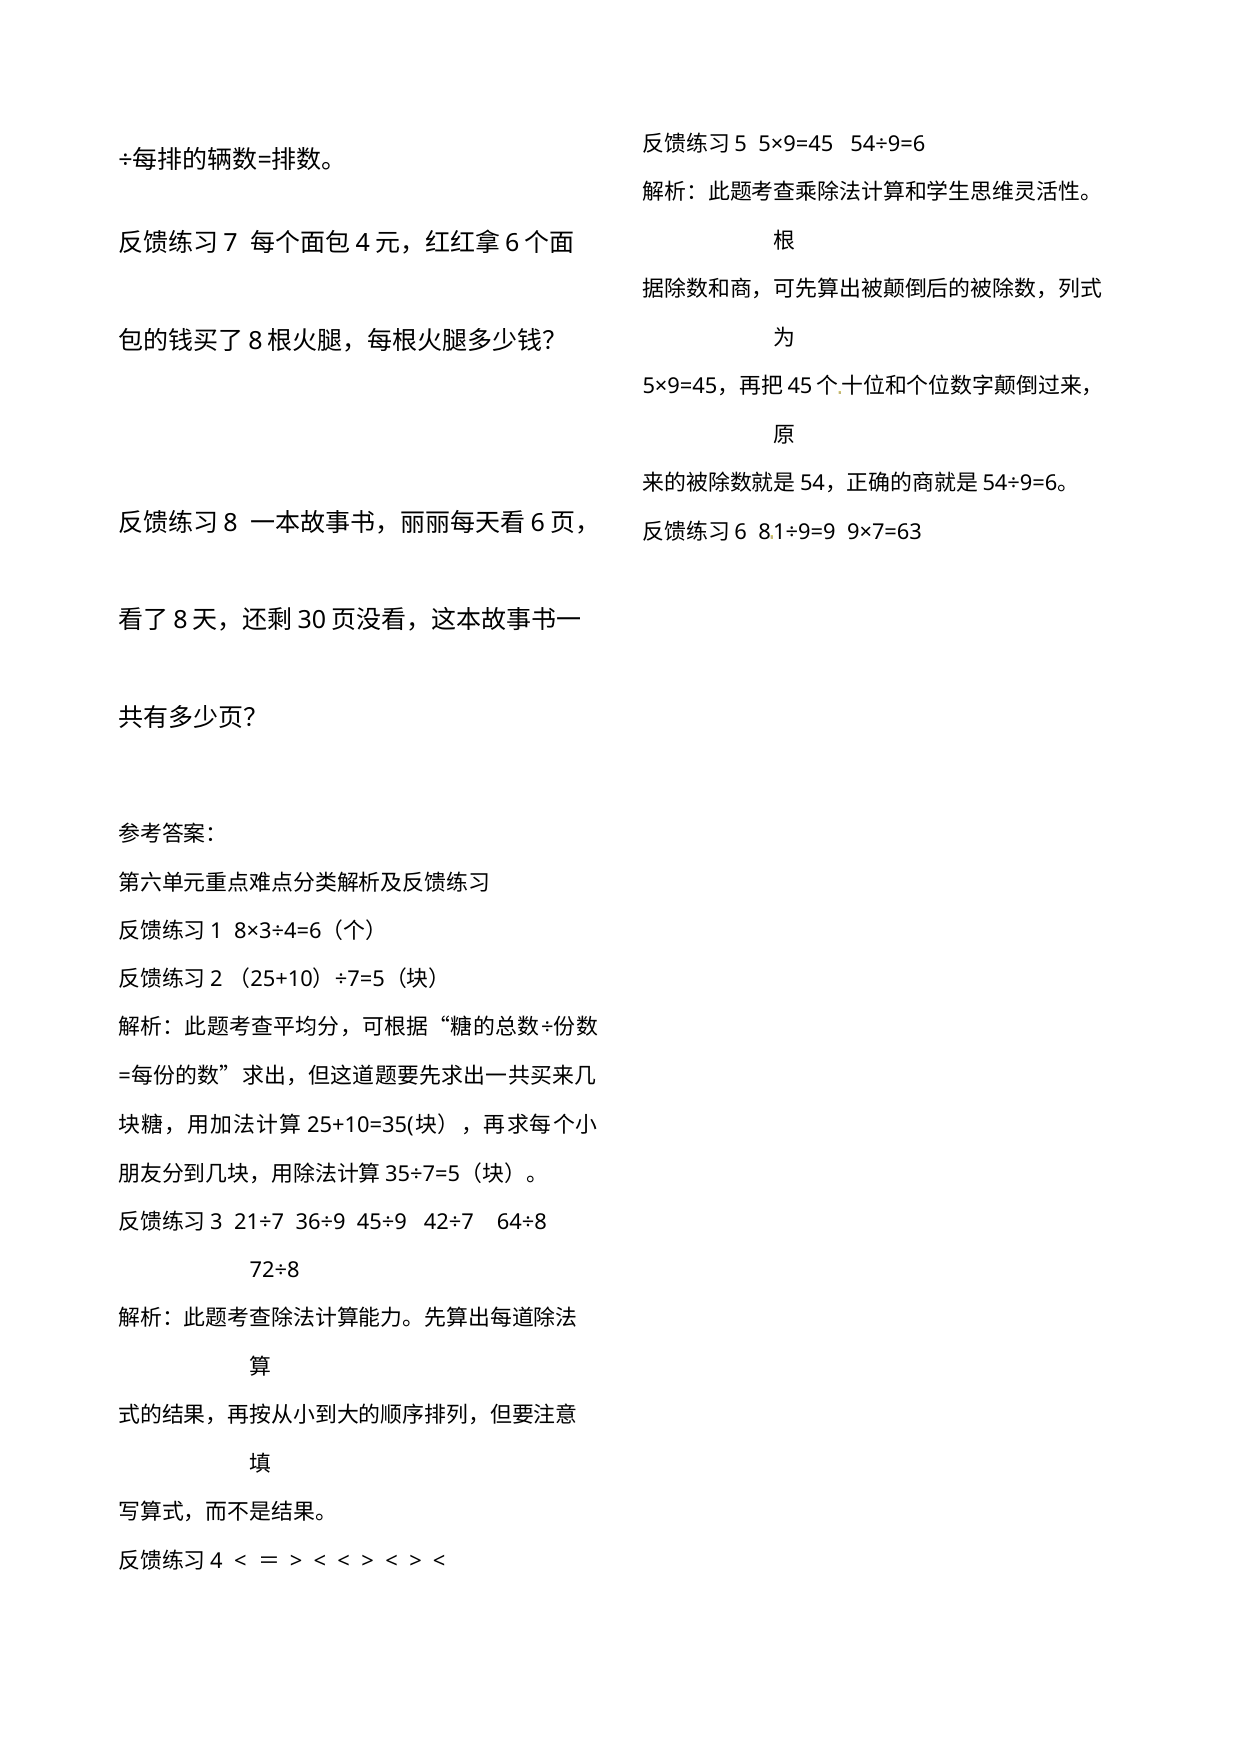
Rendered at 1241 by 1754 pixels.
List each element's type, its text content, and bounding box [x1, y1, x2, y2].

text 反馈练习1 8×3÷4=6（个）[来源:Z&xx&k.Com] [118, 912, 598, 945]
text 反馈练习4 < ＝ > < < > < > < [118, 1542, 598, 1575]
text 解析：此题考查平均分，可根据“糖的总数÷份数=每份的数”求出，但这道题要先求出一共买来几块糖，用加法计算25+10=35(块），再求每个小朋友分到几块，用除法计算35÷7=5（块）。 [118, 1009, 598, 1188]
text 写算式，而不是结果。 [118, 1494, 598, 1526]
text 反馈练习7 每个面包4元，红红拿6个面包的钱买了8根火腿，每根火腿多少钱？ [118, 208, 598, 371]
text 式的结果，再按从小到大的顺序排列，但要注意填 [118, 1397, 598, 1478]
text 解析：此题考查除法计算能力。先算出每道除法算 [118, 1300, 598, 1381]
text 反馈练习3 21÷7 36÷9 45÷9 42÷7 64÷8 72÷8 [118, 1204, 598, 1285]
text 第六单元重点难点分类解析及反馈练习 [118, 864, 598, 897]
text 反馈练习6 81÷9=9 9×7=63 [642, 513, 1122, 546]
text 据除数和商，可先算出被颠倒后的被除数，列式为 [642, 271, 1122, 352]
text 点拨：解题时，要根据条件和问题确定好数量关系。本题中所运用的数量关系有：每排的辆数×排数=汽车的总辆数；汽车的总量数÷每排的辆数=排数。 [118, 125, 598, 190]
text 反馈练习8 一本故事书，丽丽每天看6页，看了8天，还剩30页没看，这本故事书一共有多少页？ [118, 488, 598, 748]
text 参考答案： [118, 816, 598, 848]
text 来的被除数就是54，正确的商就是54÷9=6。 [642, 465, 1122, 497]
text 5×9=45，再把45个十位和个位数字颠倒过来，原 [642, 368, 1122, 449]
text 反馈练习2 （25+10）÷7=5（块） [118, 961, 598, 993]
text 反馈练习5 5×9=45 54÷9=6 [642, 125, 1122, 158]
text 解析：此题考查乘除法计算和学生思维灵活性。根 [642, 174, 1122, 255]
